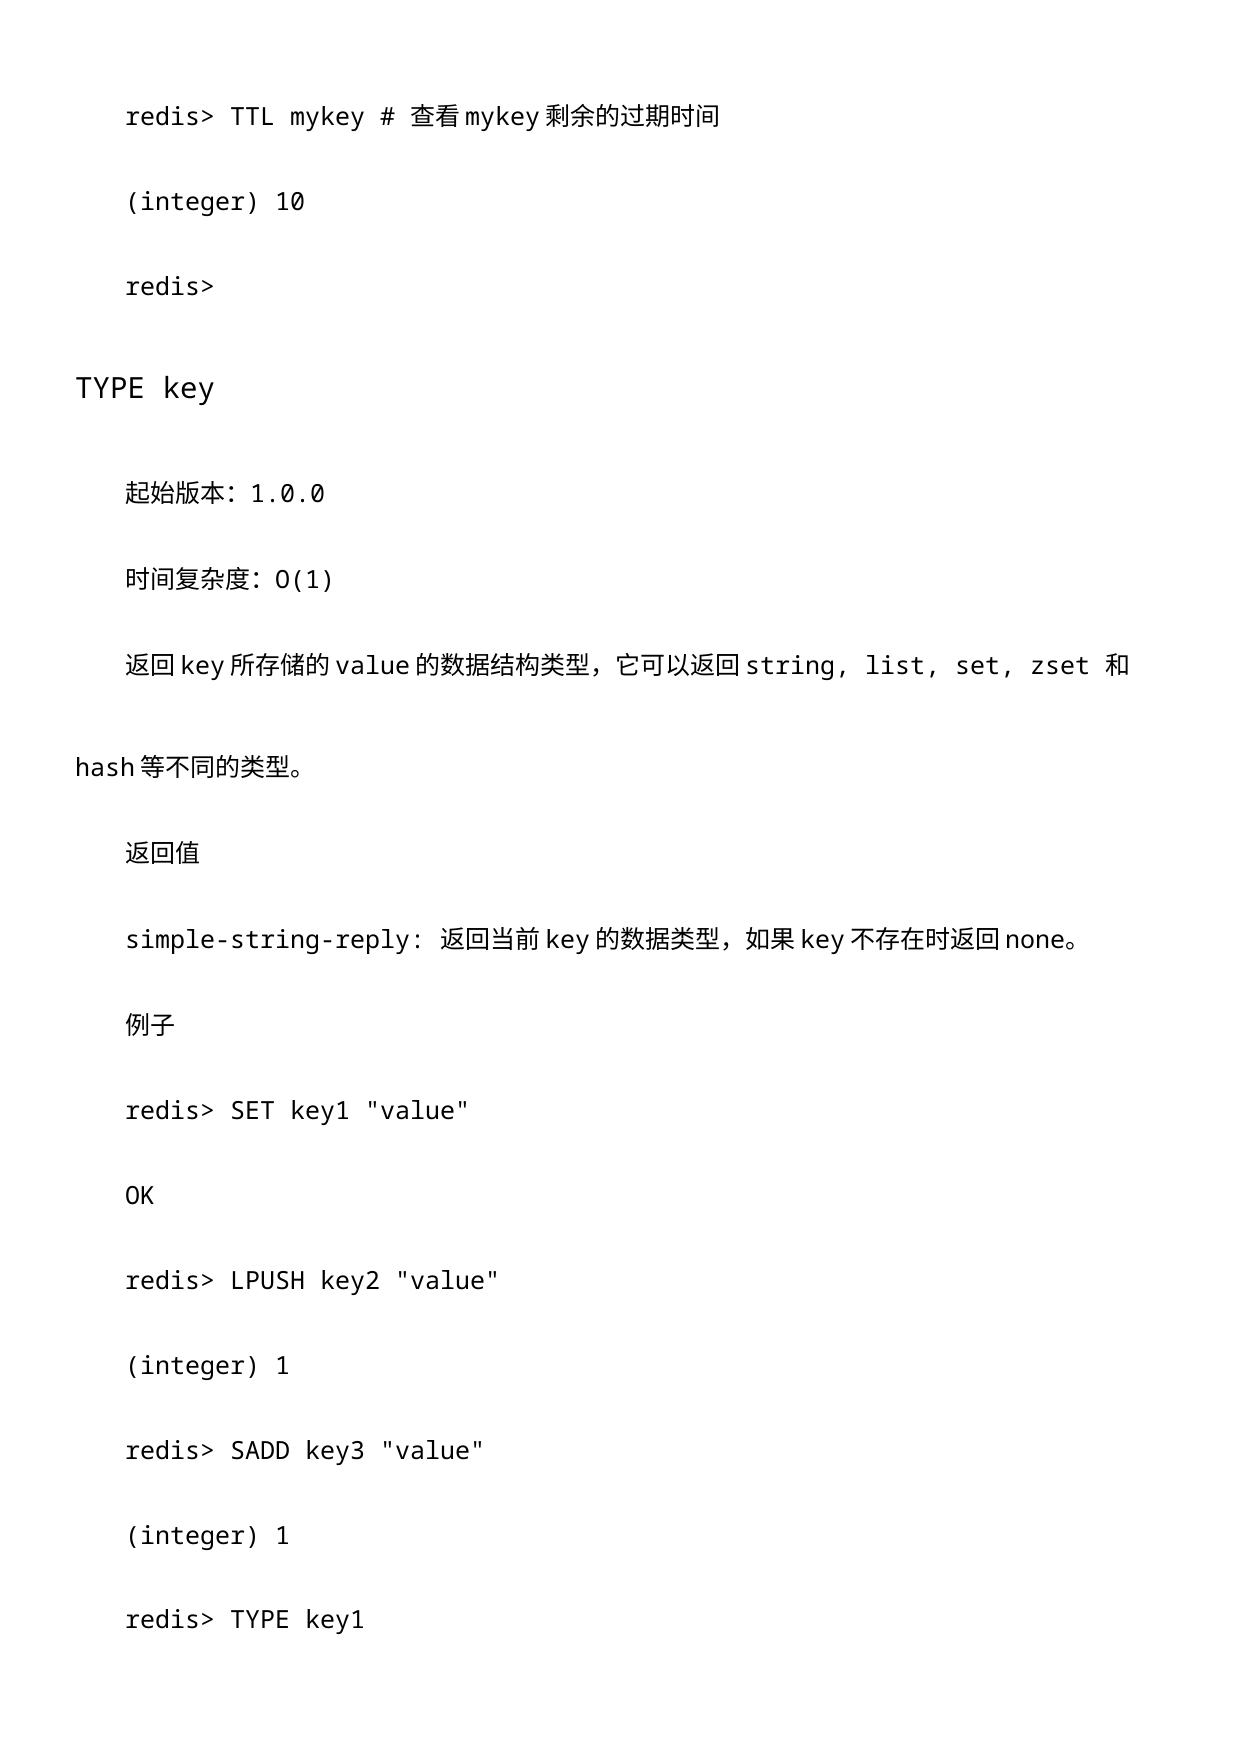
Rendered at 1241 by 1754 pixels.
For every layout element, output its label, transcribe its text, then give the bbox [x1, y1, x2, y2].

text redis> LPUSH key2 "value" [75, 1246, 1165, 1314]
text 例子 [75, 990, 1165, 1058]
text 起始版本：1.0.0 [75, 458, 1165, 526]
text redis> TYPE key1 [75, 1585, 1165, 1653]
text simple-string-reply: 返回当前key的数据类型，如果key不存在时返回none。 [75, 904, 1165, 972]
text OK [75, 1161, 1165, 1229]
text 返回值 [75, 818, 1165, 886]
text redis> [75, 251, 1165, 319]
text redis> SADD key3 "value" [75, 1416, 1165, 1483]
text redis> TTL mykey # 查看mykey剩余的过期时间 [75, 80, 1165, 148]
subtitle TYPE key [75, 353, 1165, 421]
text (integer) 1 [75, 1500, 1165, 1568]
text 返回key所存储的value的数据结构类型，它可以返回string, list, set, zset 和 hash等不同的类型。 [75, 630, 1165, 800]
text (integer) 10 [75, 166, 1165, 234]
text 时间复杂度：O(1) [75, 544, 1165, 612]
text redis> SET key1 "value" [75, 1076, 1165, 1144]
text (integer) 1 [75, 1331, 1165, 1398]
